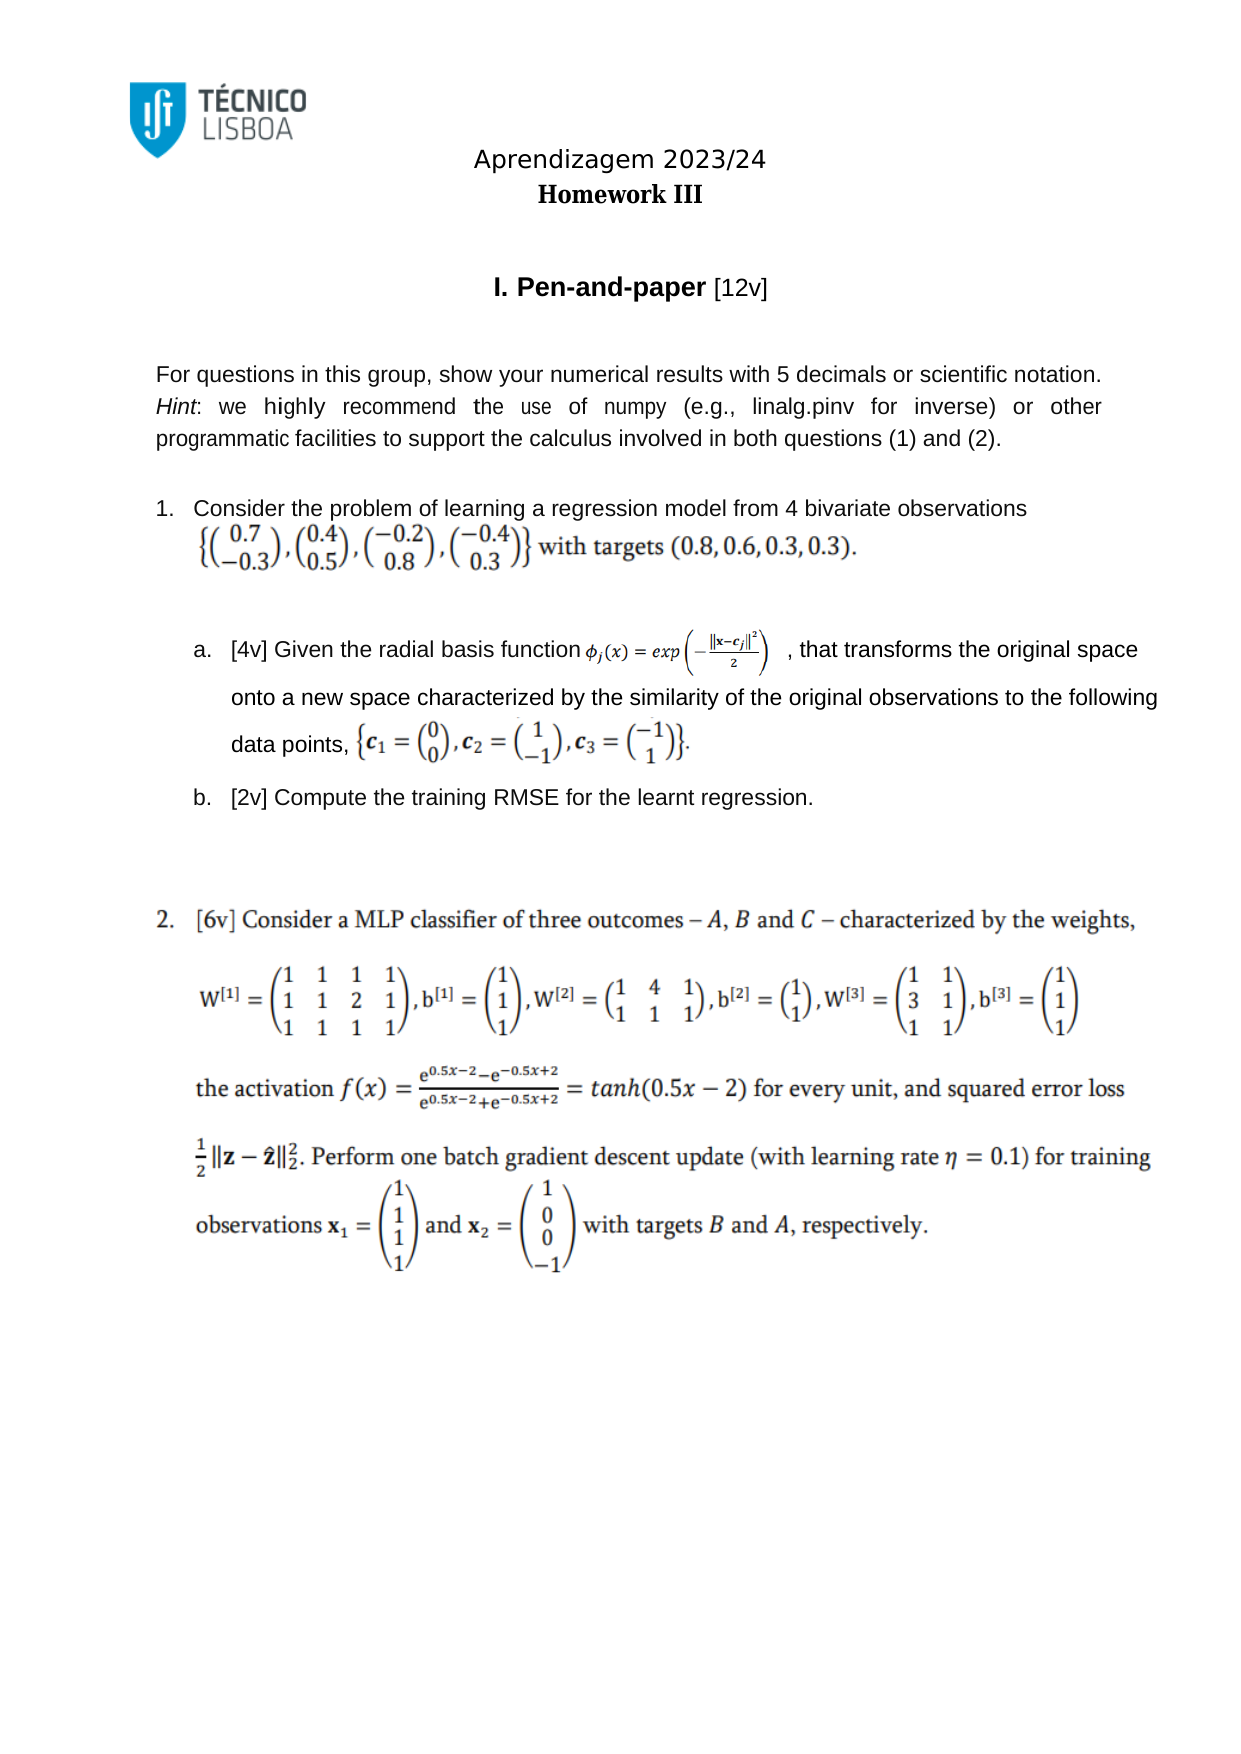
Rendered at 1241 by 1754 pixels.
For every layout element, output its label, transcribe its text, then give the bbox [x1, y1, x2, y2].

picture [145, 90, 161, 139]
picture [143, 889, 1159, 1286]
list Pen-and-paper [12v] [493, 271, 1159, 302]
picture [583, 618, 769, 679]
list Consider the problem of learning a regression model from 4 bivariate observations [155, 495, 1159, 522]
text For questions in this group, show your numerical results with 5 decimals or scientific notation. Hint: we highly recommend the use of numpy (e.g., linalg.pinv for inverse) or other programmatic facilities to support the calculus involved in both questions (1) and (2). [156, 361, 1102, 451]
picture [145, 103, 150, 126]
list [2v] Compute the training RMSE for the learnt regression. [193, 784, 1159, 810]
picture [164, 103, 172, 126]
picture [193, 521, 867, 571]
picture [352, 717, 697, 775]
list [4v] Given the radial basis function, , that transforms the original space onto a new space characterized by the similarity of the original observations to the following data points, [193, 619, 1159, 762]
picture [129, 82, 307, 159]
